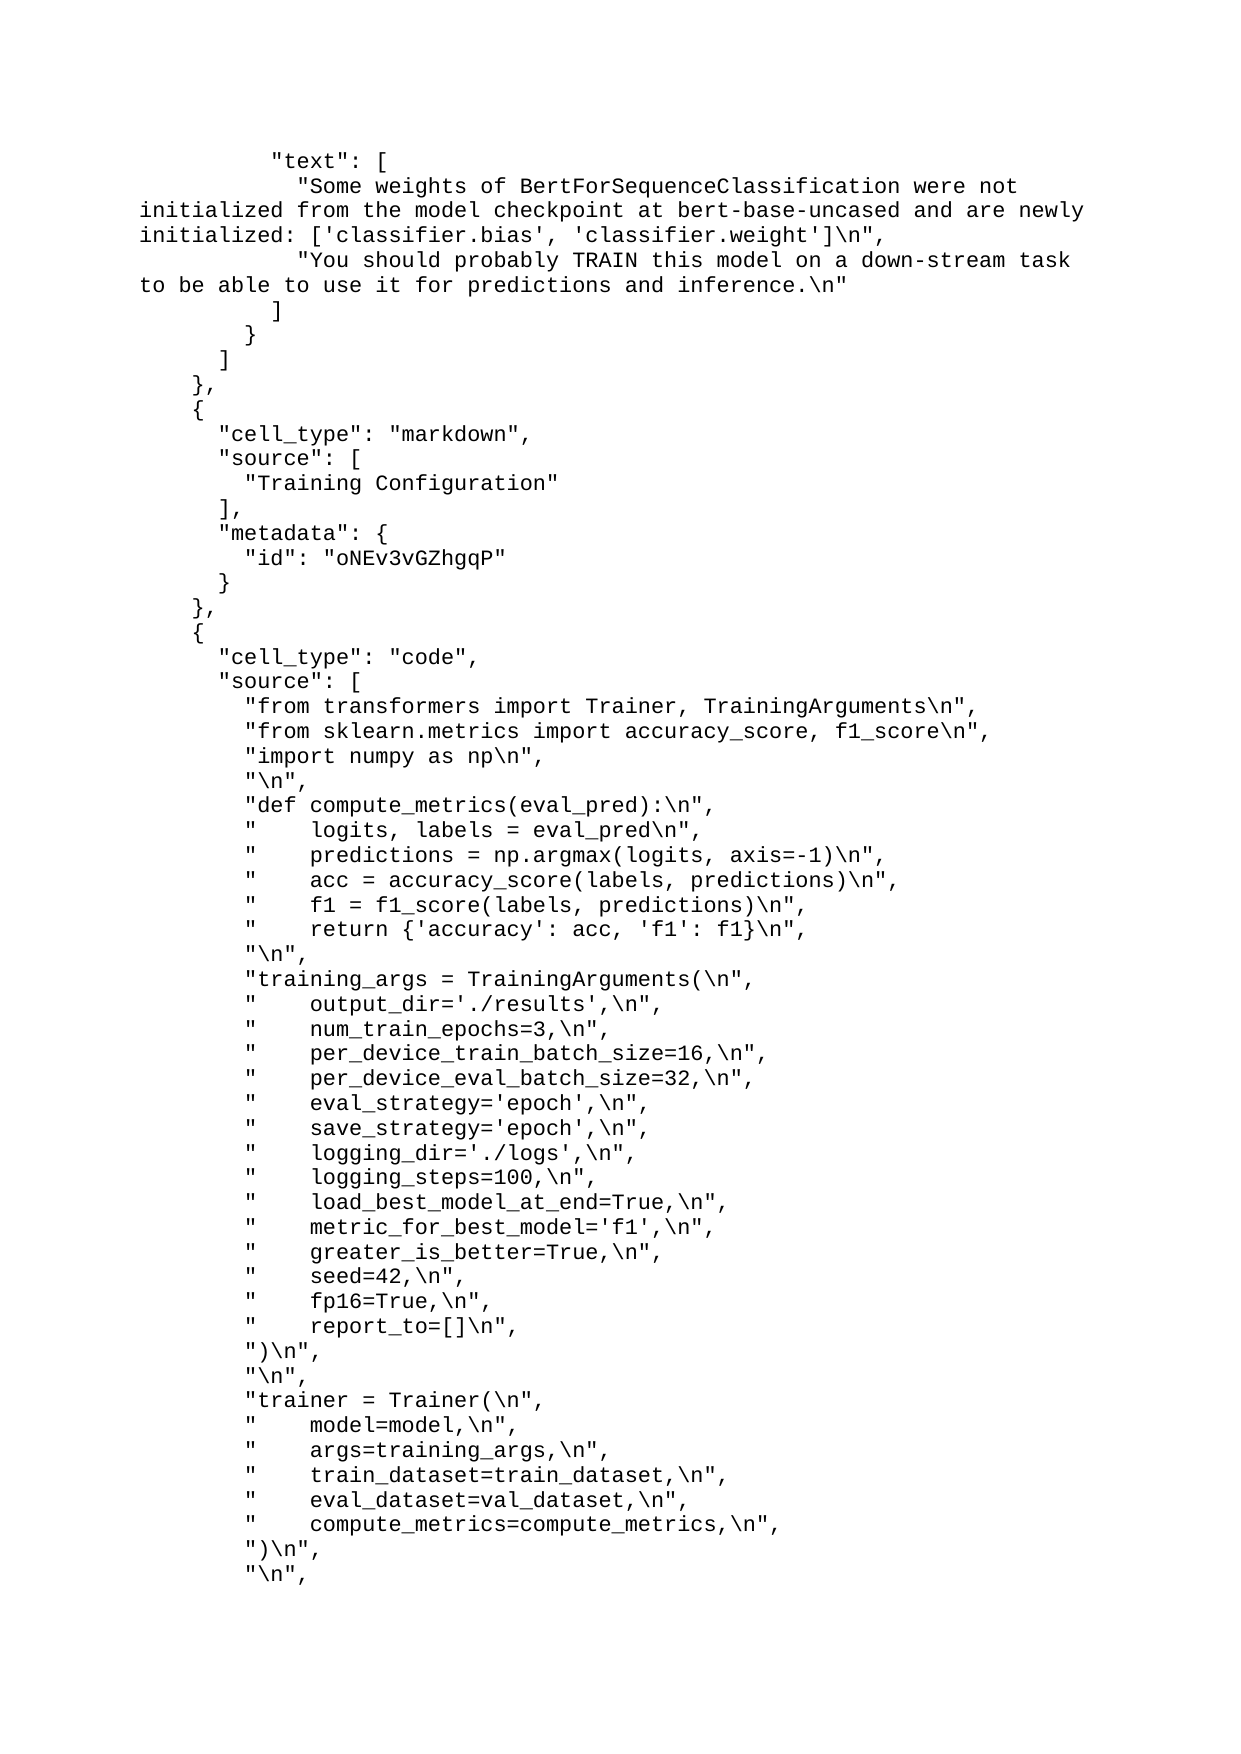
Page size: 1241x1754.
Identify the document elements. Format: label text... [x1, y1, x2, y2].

text " load_best_model_at_end=True,\n", [139, 1191, 1101, 1216]
text "from transformers import Trainer, TrainingArguments\n", [139, 695, 1101, 720]
text " metric_for_best_model='f1',\n", [139, 1216, 1101, 1241]
text " logits, labels = eval_pred\n", [139, 819, 1101, 844]
text " report_to=[]\n", [139, 1315, 1101, 1340]
text "You should probably TRAIN this model on a down-stream task to be able to use it for predictions and inference.\n" [139, 249, 1101, 299]
text ] [139, 348, 1101, 373]
text " greater_is_better=True,\n", [139, 1241, 1101, 1266]
text " output_dir='./results',\n", [139, 993, 1101, 1018]
text "source": [ [139, 671, 1101, 695]
text "cell_type": "markdown", [139, 423, 1101, 447]
text { [139, 398, 1101, 423]
text "\n", [139, 943, 1101, 968]
text "metadata": { [139, 522, 1101, 547]
text }, [139, 373, 1101, 398]
text ] [139, 299, 1101, 323]
text " eval_dataset=val_dataset,\n", [139, 1489, 1101, 1513]
text "\n", [139, 770, 1101, 794]
text " eval_strategy='epoch',\n", [139, 1092, 1101, 1117]
text " per_device_eval_batch_size=32,\n", [139, 1067, 1101, 1092]
text " logging_steps=100,\n", [139, 1166, 1101, 1191]
text "\n", [139, 1365, 1101, 1389]
text " acc = accuracy_score(labels, predictions)\n", [139, 869, 1101, 894]
text "import numpy as np\n", [139, 745, 1101, 770]
text " seed=42,\n", [139, 1266, 1101, 1290]
text " num_train_epochs=3,\n", [139, 1018, 1101, 1042]
text "def compute_metrics(eval_pred):\n", [139, 794, 1101, 819]
text " save_strategy='epoch',\n", [139, 1117, 1101, 1142]
text } [139, 323, 1101, 348]
text ")\n", [139, 1538, 1101, 1563]
text " train_dataset=train_dataset,\n", [139, 1464, 1101, 1489]
text " logging_dir='./logs',\n", [139, 1142, 1101, 1166]
text " per_device_train_batch_size=16,\n", [139, 1042, 1101, 1067]
text "Training Configuration" [139, 472, 1101, 497]
text { [139, 621, 1101, 646]
text "from sklearn.metrics import accuracy_score, f1_score\n", [139, 720, 1101, 745]
text "id": "oNEv3vGZhgqP" [139, 547, 1101, 571]
text "trainer = Trainer(\n", [139, 1389, 1101, 1414]
text "\n", [139, 1563, 1101, 1588]
text " f1 = f1_score(labels, predictions)\n", [139, 894, 1101, 918]
text "Some weights of BertForSequenceClassification were not initialized from the model checkpoint at bert-base-uncased and are newly initialized: ['classifier.bias', 'classifier.weight']\n", [139, 175, 1101, 249]
text "source": [ [139, 447, 1101, 472]
text " fp16=True,\n", [139, 1290, 1101, 1315]
text "cell_type": "code", [139, 646, 1101, 671]
text } [139, 571, 1101, 596]
text " args=training_args,\n", [139, 1439, 1101, 1464]
text "training_args = TrainingArguments(\n", [139, 968, 1101, 993]
text " compute_metrics=compute_metrics,\n", [139, 1513, 1101, 1538]
text }, [139, 596, 1101, 621]
text ], [139, 497, 1101, 522]
text " predictions = np.argmax(logits, axis=-1)\n", [139, 844, 1101, 869]
text "text": [ [139, 150, 1101, 175]
text ")\n", [139, 1340, 1101, 1365]
text " model=model,\n", [139, 1414, 1101, 1439]
text " return {'accuracy': acc, 'f1': f1}\n", [139, 918, 1101, 943]
